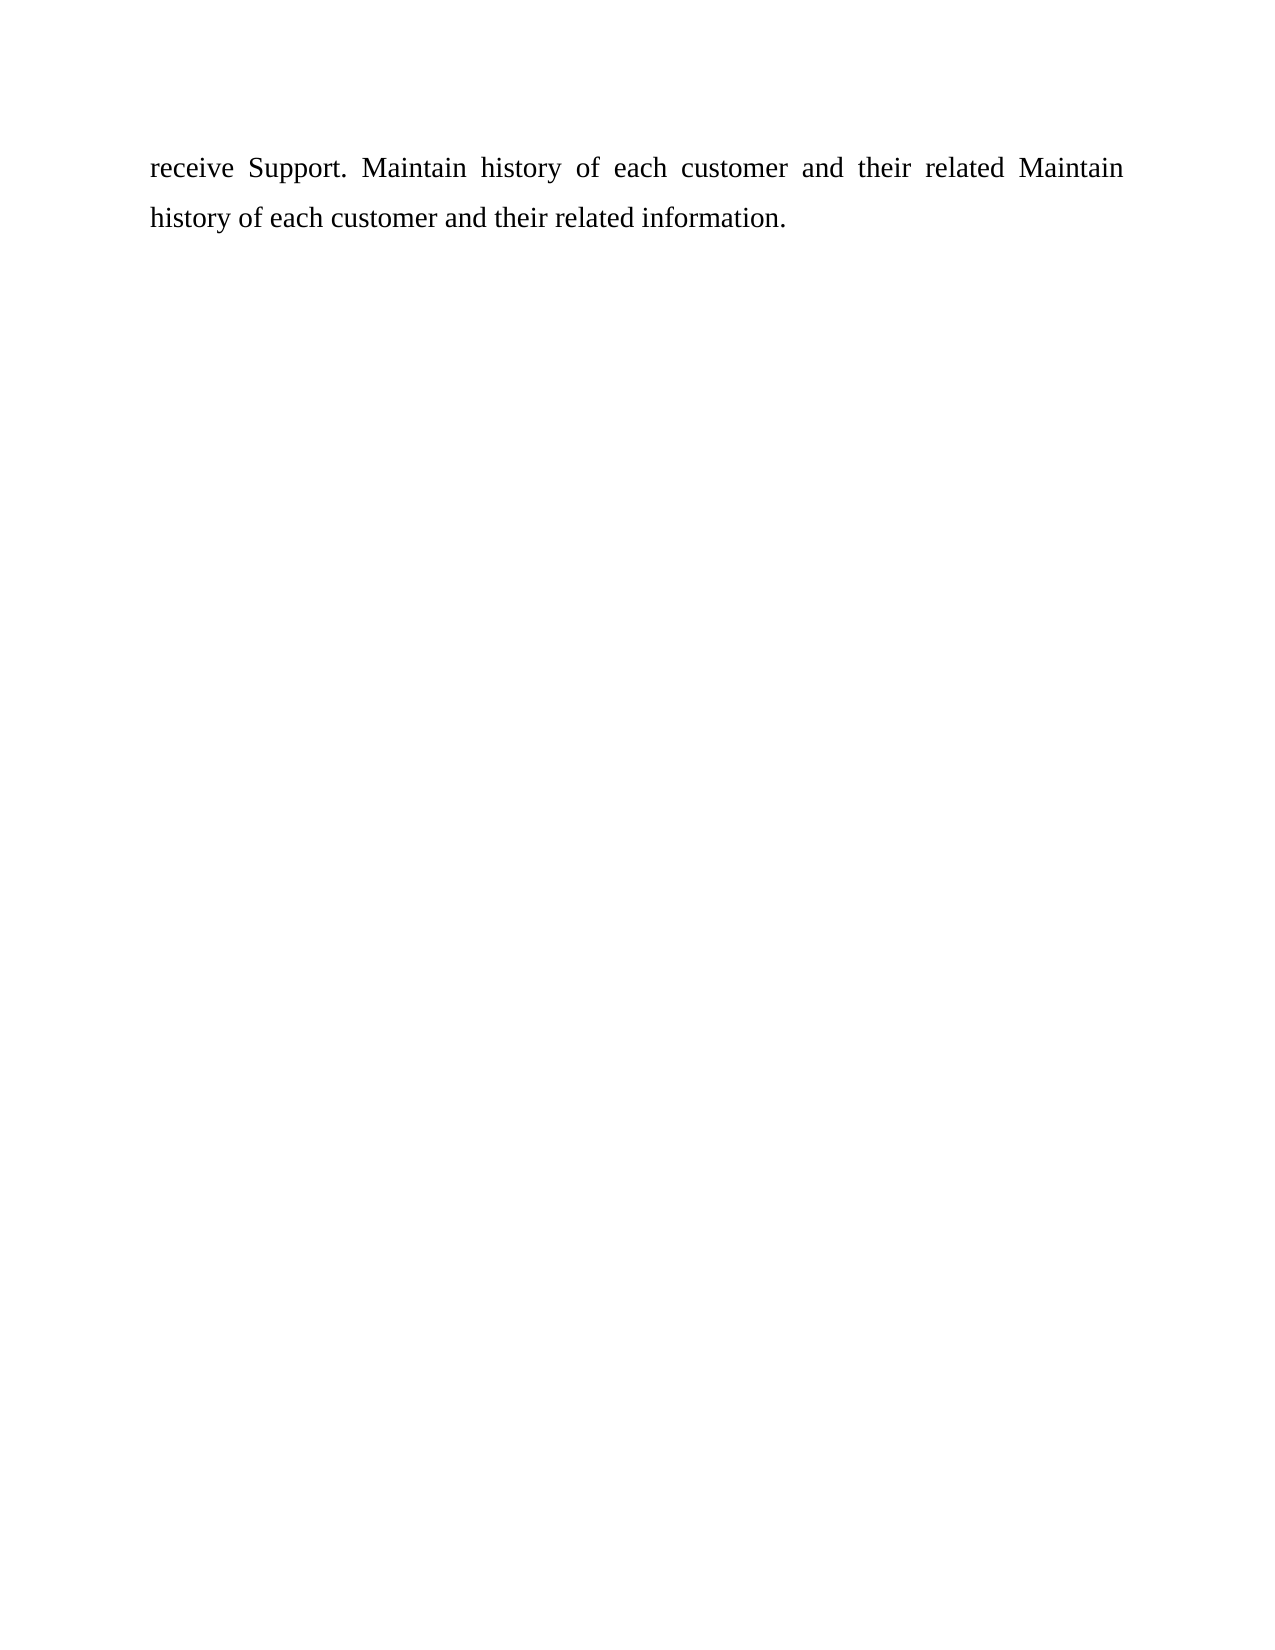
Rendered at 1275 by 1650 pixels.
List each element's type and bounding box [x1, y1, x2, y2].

text [150, 150, 1125, 234]
